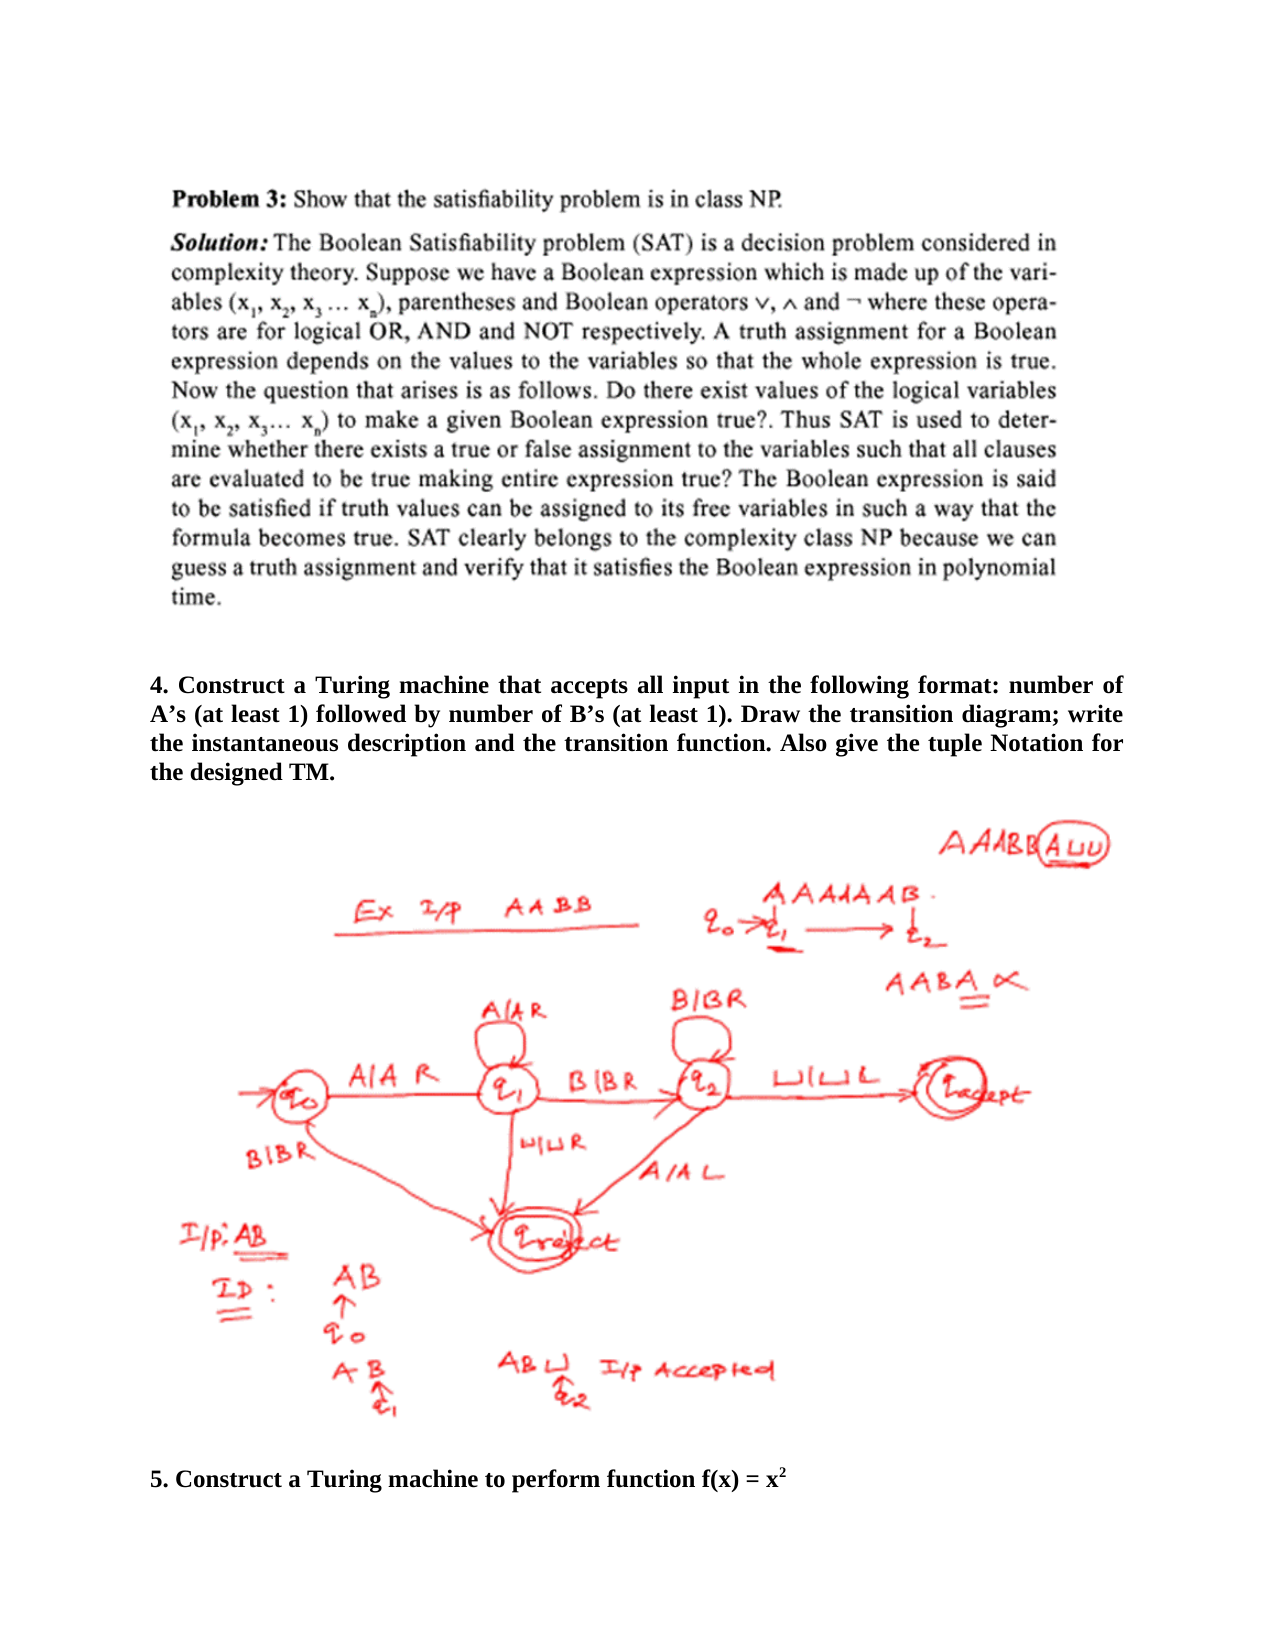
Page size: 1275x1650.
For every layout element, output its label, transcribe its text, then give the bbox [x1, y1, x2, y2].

text 4. Construct a Turing machine that accepts all input in the following format: number of A’s (at least 1) followed by number of B’s (at least 1). Draw the transition diagram; write the instantaneous description and the transition function. Also give the tuple Notation for the designed TM. [150, 671, 1125, 786]
picture [150, 180, 1125, 612]
text 5. Construct a Turing machine to perform function f(x) = x2 [150, 1464, 1125, 1493]
picture [150, 810, 1125, 1436]
